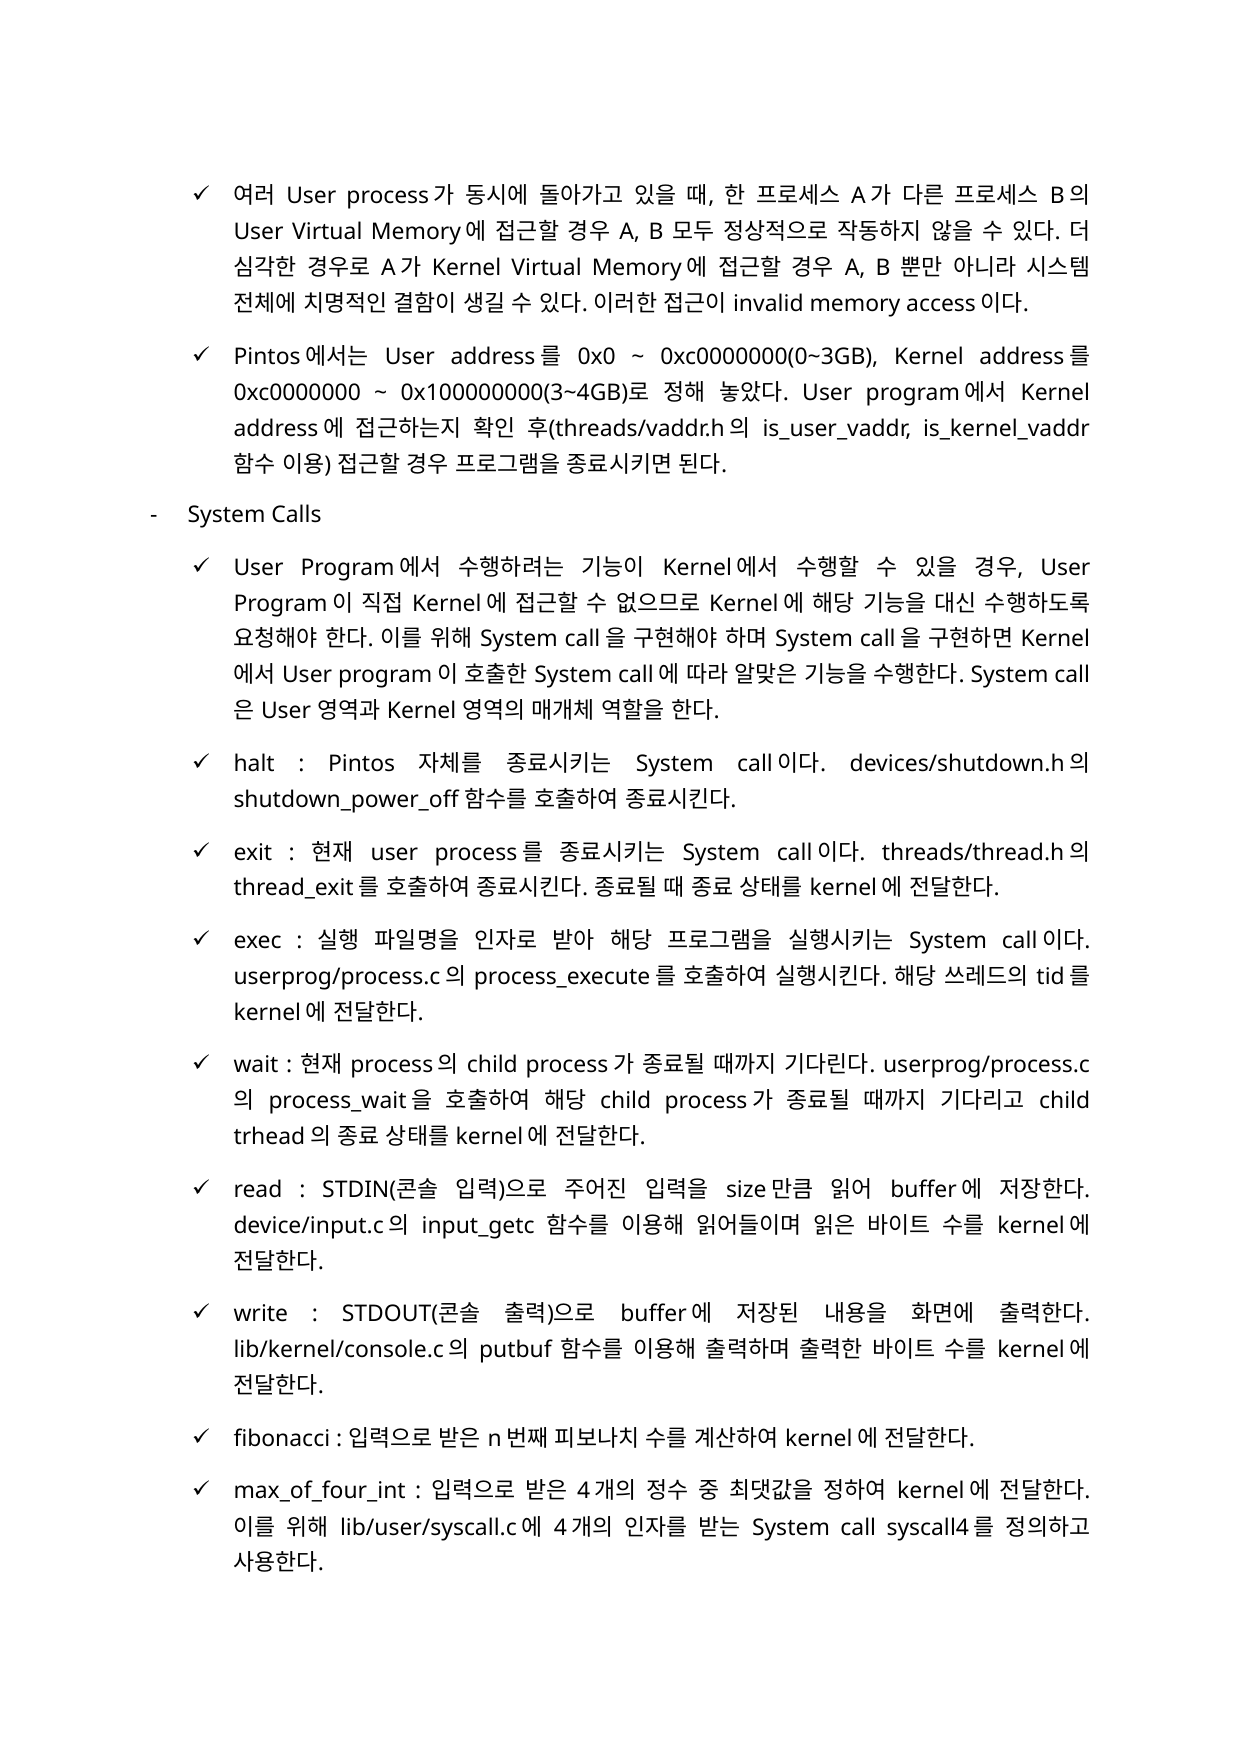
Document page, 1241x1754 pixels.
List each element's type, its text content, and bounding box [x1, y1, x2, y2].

list exec : 실행 파일명을 인자로 받아 해당 프로그램을 실행시키는 System call이다. userprog/process.c의 process_execute를 호출하여 실행시킨다. 해당 쓰레드의 tid를 kernel에 전달한다. [192, 922, 1090, 1027]
list max_of_four_int : 입력으로 받은 4개의 정수 중 최댓값을 정하여 kernel에 전달한다. 이를 위해 lib/user/syscall.c에 4개의 인자를 받는 System call syscall4를 정의하고 사용한다. [192, 1472, 1090, 1578]
list write : STDOUT(콘솔 출력)으로 buffer에 저장된 내용을 화면에 출력한다. lib/kernel/console.c의 putbuf 함수를 이용해 출력하며 출력한 바이트 수를 kernel에 전달한다. [192, 1295, 1090, 1401]
list halt : Pintos 자체를 종료시키는 System call이다. devices/shutdown.h의 shutdown_power_off 함수를 호출하여 종료시킨다. [192, 745, 1090, 814]
list User Program에서 수행하려는 기능이 Kernel에서 수행할 수 있을 경우, User Program이 직접 Kernel에 접근할 수 없으므로 Kernel에 해당 기능을 대신 수행하도록 요청해야 한다. 이를 위해 System call을 구현해야 하며 System call을 구현하면 Kernel에서 User program이 호출한 System call에 따라 알맞은 기능을 수행한다. System call은 User 영역과 Kernel 영역의 매개체 역할을 한다. [192, 548, 1090, 726]
list exit : 현재 user process를 종료시키는 System call이다. threads/thread.h의 thread_exit를 호출하여 종료시킨다. 종료될 때 종료 상태를 kernel에 전달한다. [192, 833, 1090, 903]
list read : STDIN(콘솔 입력)으로 주어진 입력을 size만큼 읽어 buffer에 저장한다. device/input.c의 input_getc 함수를 이용해 읽어들이며 읽은 바이트 수를 kernel에 전달한다. [192, 1171, 1090, 1276]
list Pintos에서는 User address를 0x0 ~ 0xc0000000(0~3GB), Kernel address를 0xc0000000 ~ 0x100000000(3~4GB)로 정해 놓았다. User program에서 Kernel address에 접근하는지 확인 후(threads/vaddr.h의 is_user_vaddr, is_kernel_vaddr 함수 이용) 접근할 경우 프로그램을 종료시키면 된다. [192, 338, 1090, 479]
list wait : 현재 process의 child process가 종료될 때까지 기다린다. userprog/process.c의 process_wait을 호출하여 해당 child process가 종료될 때까지 기다리고 child trhead의 종료 상태를 kernel에 전달한다. [192, 1046, 1090, 1152]
list fibonacci : 입력으로 받은 n번째 피보나치 수를 계산하여 kernel에 전달한다. [192, 1420, 1090, 1453]
list 여러 User process가 동시에 돌아가고 있을 때, 한 프로세스 A가 다른 프로세스 B의 User Virtual Memory에 접근할 경우 A, B 모두 정상적으로 작동하지 않을 수 있다. 더 심각한 경우로 A가 Kernel Virtual Memory에 접근할 경우 A, B 뿐만 아니라 시스템 전체에 치명적인 결함이 생길 수 있다. 이러한 접근이 invalid memory access이다. [192, 177, 1090, 318]
list System Calls [150, 498, 1090, 529]
